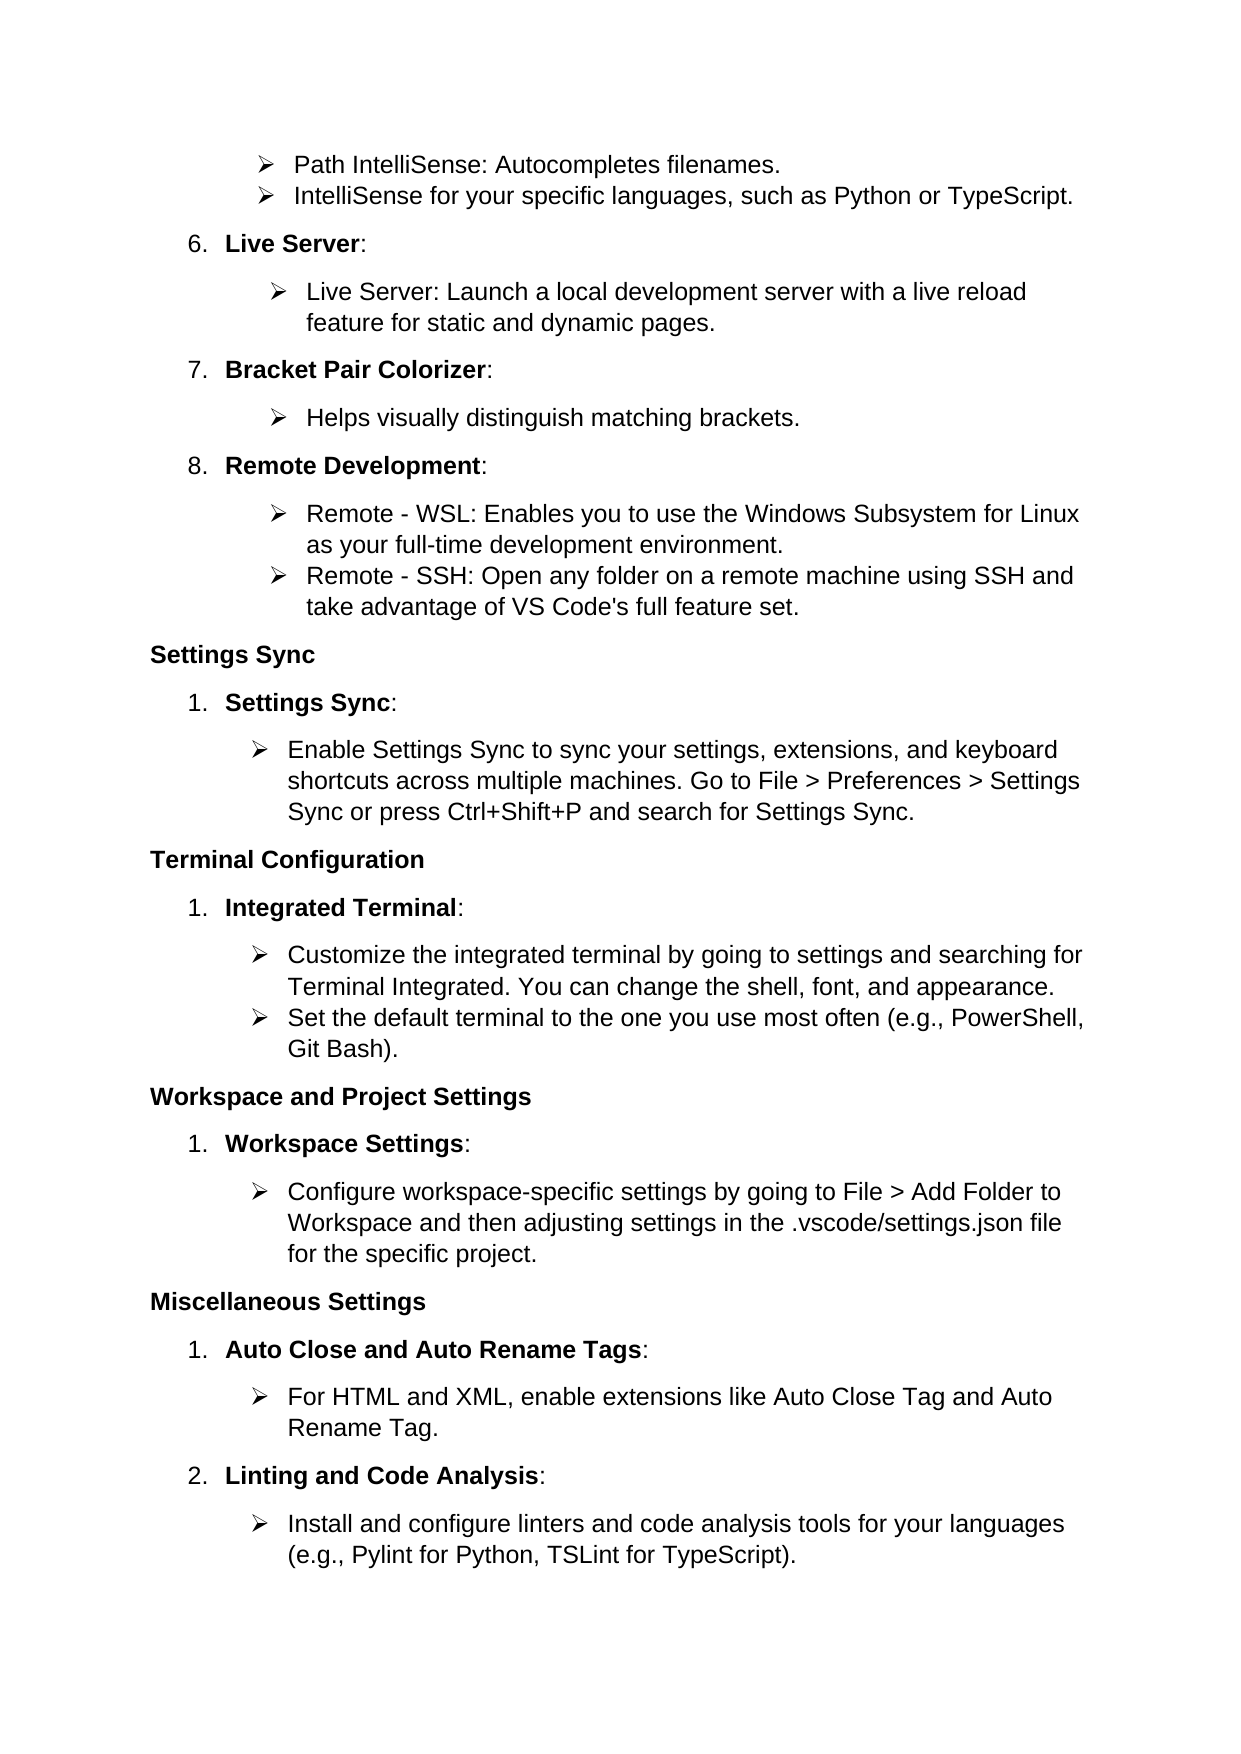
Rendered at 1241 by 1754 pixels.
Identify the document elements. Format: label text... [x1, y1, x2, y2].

list Set the default terminal to the one you use most often (e.g., PowerShell, Git Bash). [250, 1003, 1090, 1063]
list Live Server: Launch a local development server with a live reload feature for static and dynamic pages. [269, 277, 1090, 337]
list Settings Sync: [187, 687, 1090, 716]
list Remote - SSH: Open any folder on a remote machine using SSH and take advantage of VS Code's full feature set. [269, 561, 1090, 621]
list Live Server: [187, 229, 1090, 258]
text Settings Sync [150, 640, 1090, 668]
list Integrated Terminal: [187, 893, 1090, 922]
text Terminal Configuration [150, 845, 1090, 874]
list Helps visually distinguish matching brackets. [269, 403, 1090, 432]
list Linting and Code Analysis: [187, 1461, 1090, 1490]
list Configure workspace-specific settings by going to File > Add Folder to Workspace and then adjusting settings in the .vscode/settings.json file for the specific project. [250, 1177, 1090, 1268]
text Miscellaneous Settings [150, 1287, 1090, 1316]
list Auto Close and Auto Rename Tags: [187, 1334, 1090, 1363]
text Workspace and Project Settings [150, 1082, 1090, 1110]
list Remote Development: [187, 451, 1090, 480]
list For HTML and XML, enable extensions like Auto Close Tag and Auto Rename Tag. [250, 1382, 1090, 1442]
list Bracket Pair Colorizer: [187, 356, 1090, 384]
list Remote - WSL: Enables you to use the Windows Subsystem for Linux as your full-time development environment. [269, 499, 1090, 559]
list Path IntelliSense: Autocompletes filenames. [256, 150, 1090, 179]
list Workspace Settings: [187, 1129, 1090, 1158]
list Customize the integrated terminal by going to settings and searching for Terminal Integrated. You can change the shell, font, and appearance. [250, 941, 1090, 1000]
list Enable Settings Sync to sync your settings, extensions, and keyboard shortcuts across multiple machines. Go to File > Preferences > Settings Sync or press Ctrl+Shift+P and search for Settings Sync. [250, 735, 1090, 826]
list IntelliSense for your specific languages, such as Python or TypeScript. [256, 181, 1090, 210]
list Install and configure linters and code analysis tools for your languages (e.g., Pylint for Python, TSLint for TypeScript). [250, 1509, 1090, 1569]
